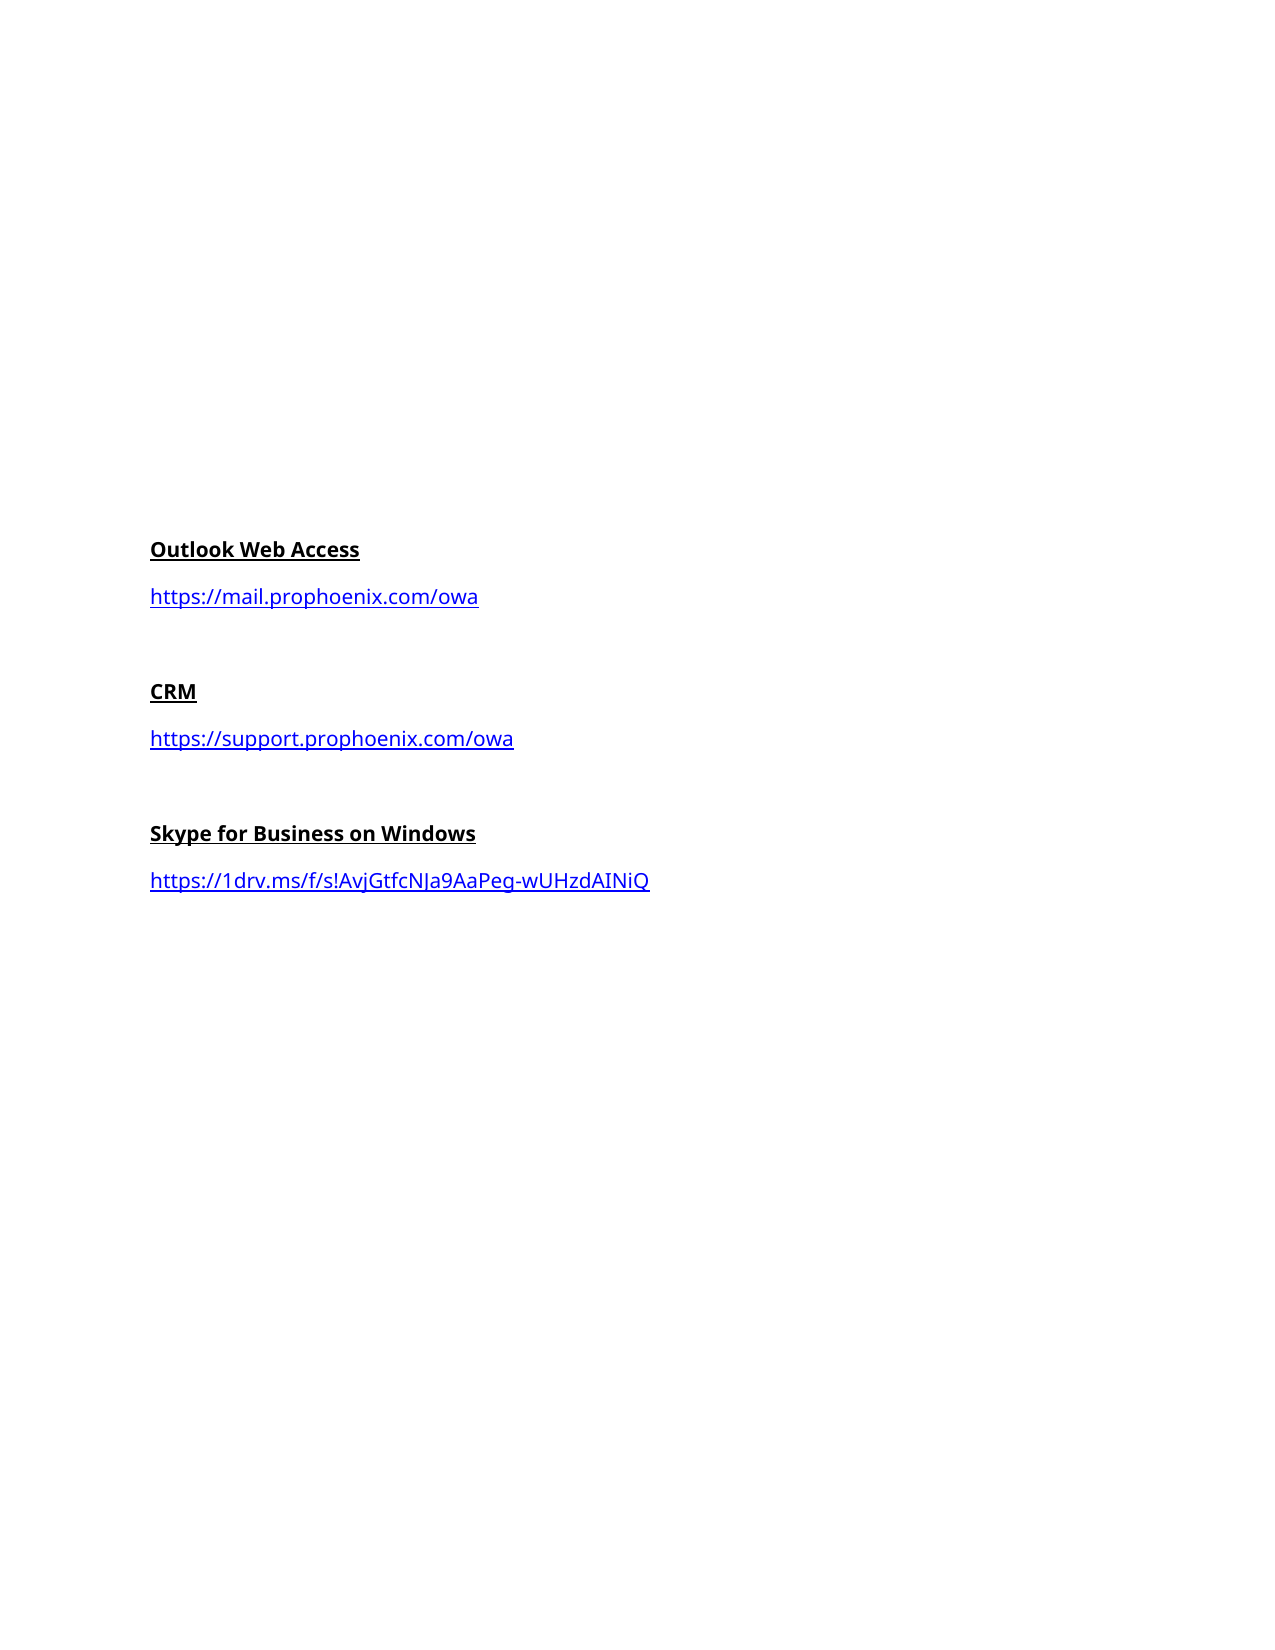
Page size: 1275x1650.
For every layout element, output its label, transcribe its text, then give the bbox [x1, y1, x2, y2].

text https://support.prophoenix.com/owa [150, 724, 1125, 753]
text Outlook Web Access [150, 535, 1125, 563]
text https://mail.prophoenix.com/owa [150, 582, 1125, 611]
text Skype for Business on Windows [150, 819, 1125, 847]
text https://1drv.ms/f/s!AvjGtfcNJa9AaPeg-wUHzdAINiQ [150, 866, 1125, 894]
text CRM [150, 677, 1125, 705]
